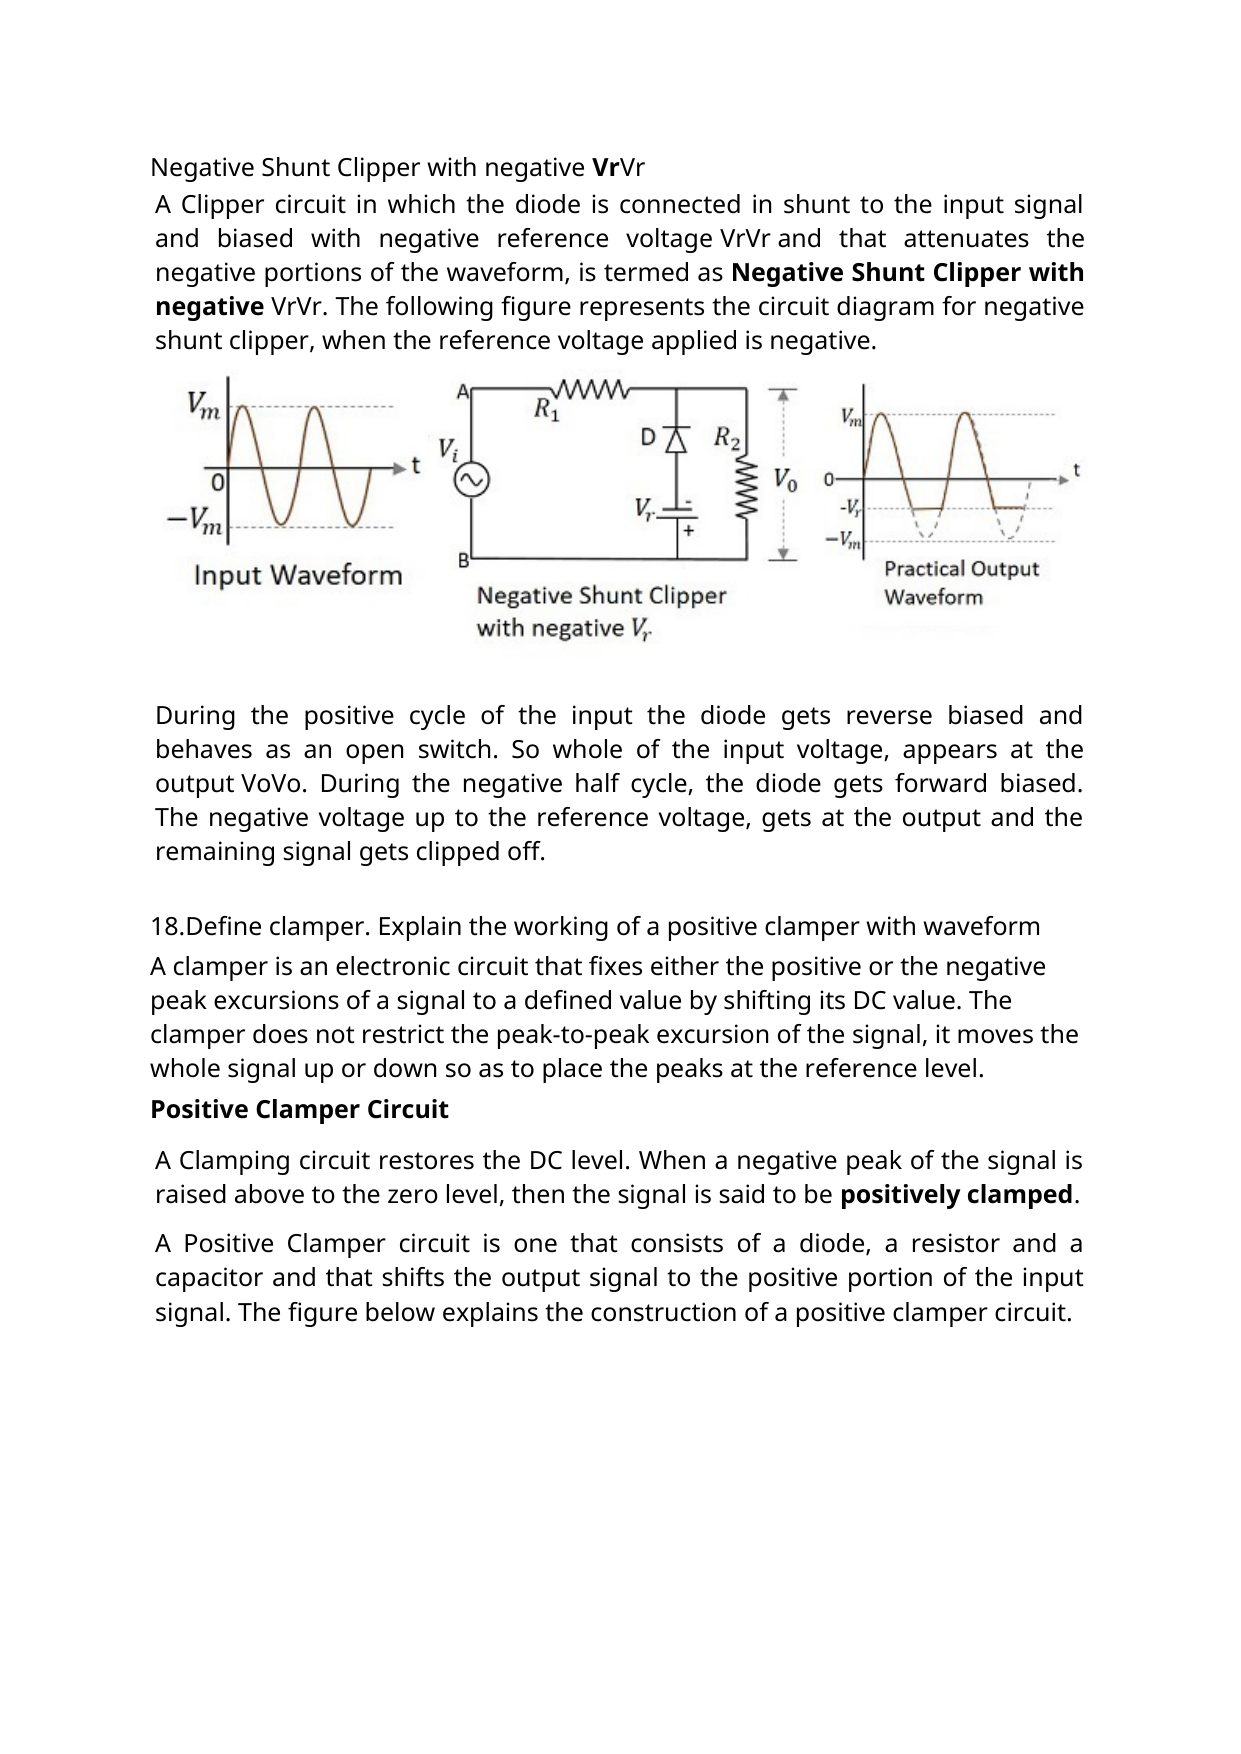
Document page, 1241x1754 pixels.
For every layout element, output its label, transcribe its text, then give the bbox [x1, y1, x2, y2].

text 18.Define clamper. Explain the working of a positive clamper with waveform [150, 908, 1090, 942]
text A Clamping circuit restores the DC level. When a negative peak of the signal is raised above to the zero level, then the signal is said to be positively clamped. [155, 1143, 1085, 1211]
picture [150, 357, 1088, 679]
text During the positive cycle of the input the diode gets reverse biased and behaves as an open switch. So whole of the input voltage, appears at the output VoVo. During the negative half cycle, the diode gets forward biased. The negative voltage up to the reference voltage, gets at the output and the remaining signal gets clipped off. [155, 698, 1085, 868]
subtitle Negative Shunt Clipper with negative VrVr [620, 150, 1090, 184]
subtitle Positive Clamper Circuit [150, 1091, 1090, 1125]
text A Clipper circuit in which the diode is connected in shunt to the input signal and biased with negative reference voltage VrVr and that attenuates the negative portions of the waveform, is termed as Negative Shunt Clipper with negative VrVr. The following figure represents the circuit diagram for negative shunt clipper, when the reference voltage applied is negative. [155, 187, 1085, 357]
text A Positive Clamper circuit is one that consists of a diode, a resistor and a capacitor and that shifts the output signal to the positive portion of the input signal. The figure below explains the construction of a positive clamper circuit. [155, 1226, 1085, 1328]
subtitle Negative Shunt Clipper with negative VrVr [150, 150, 592, 184]
